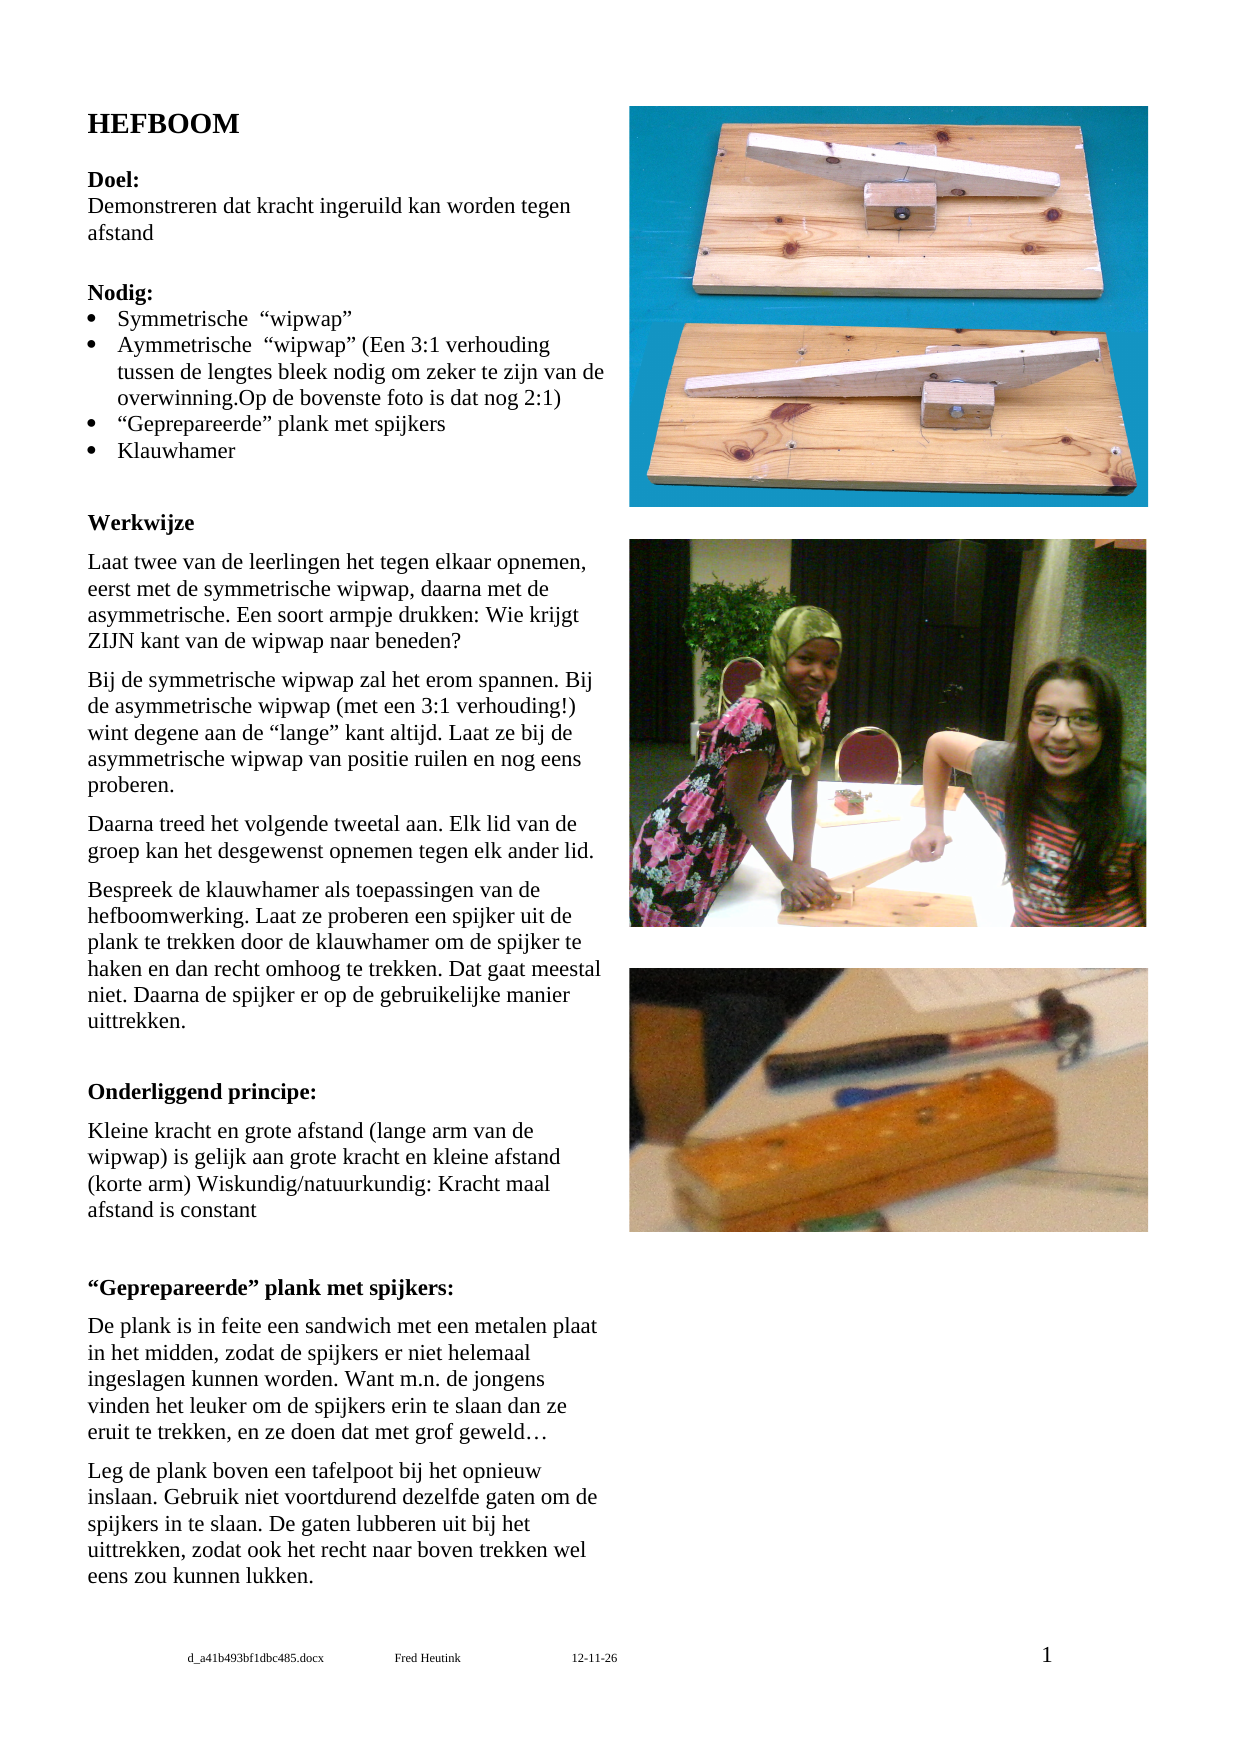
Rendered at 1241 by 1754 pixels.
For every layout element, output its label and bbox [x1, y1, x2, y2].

picture [629, 539, 1147, 927]
picture [629, 968, 1149, 1232]
